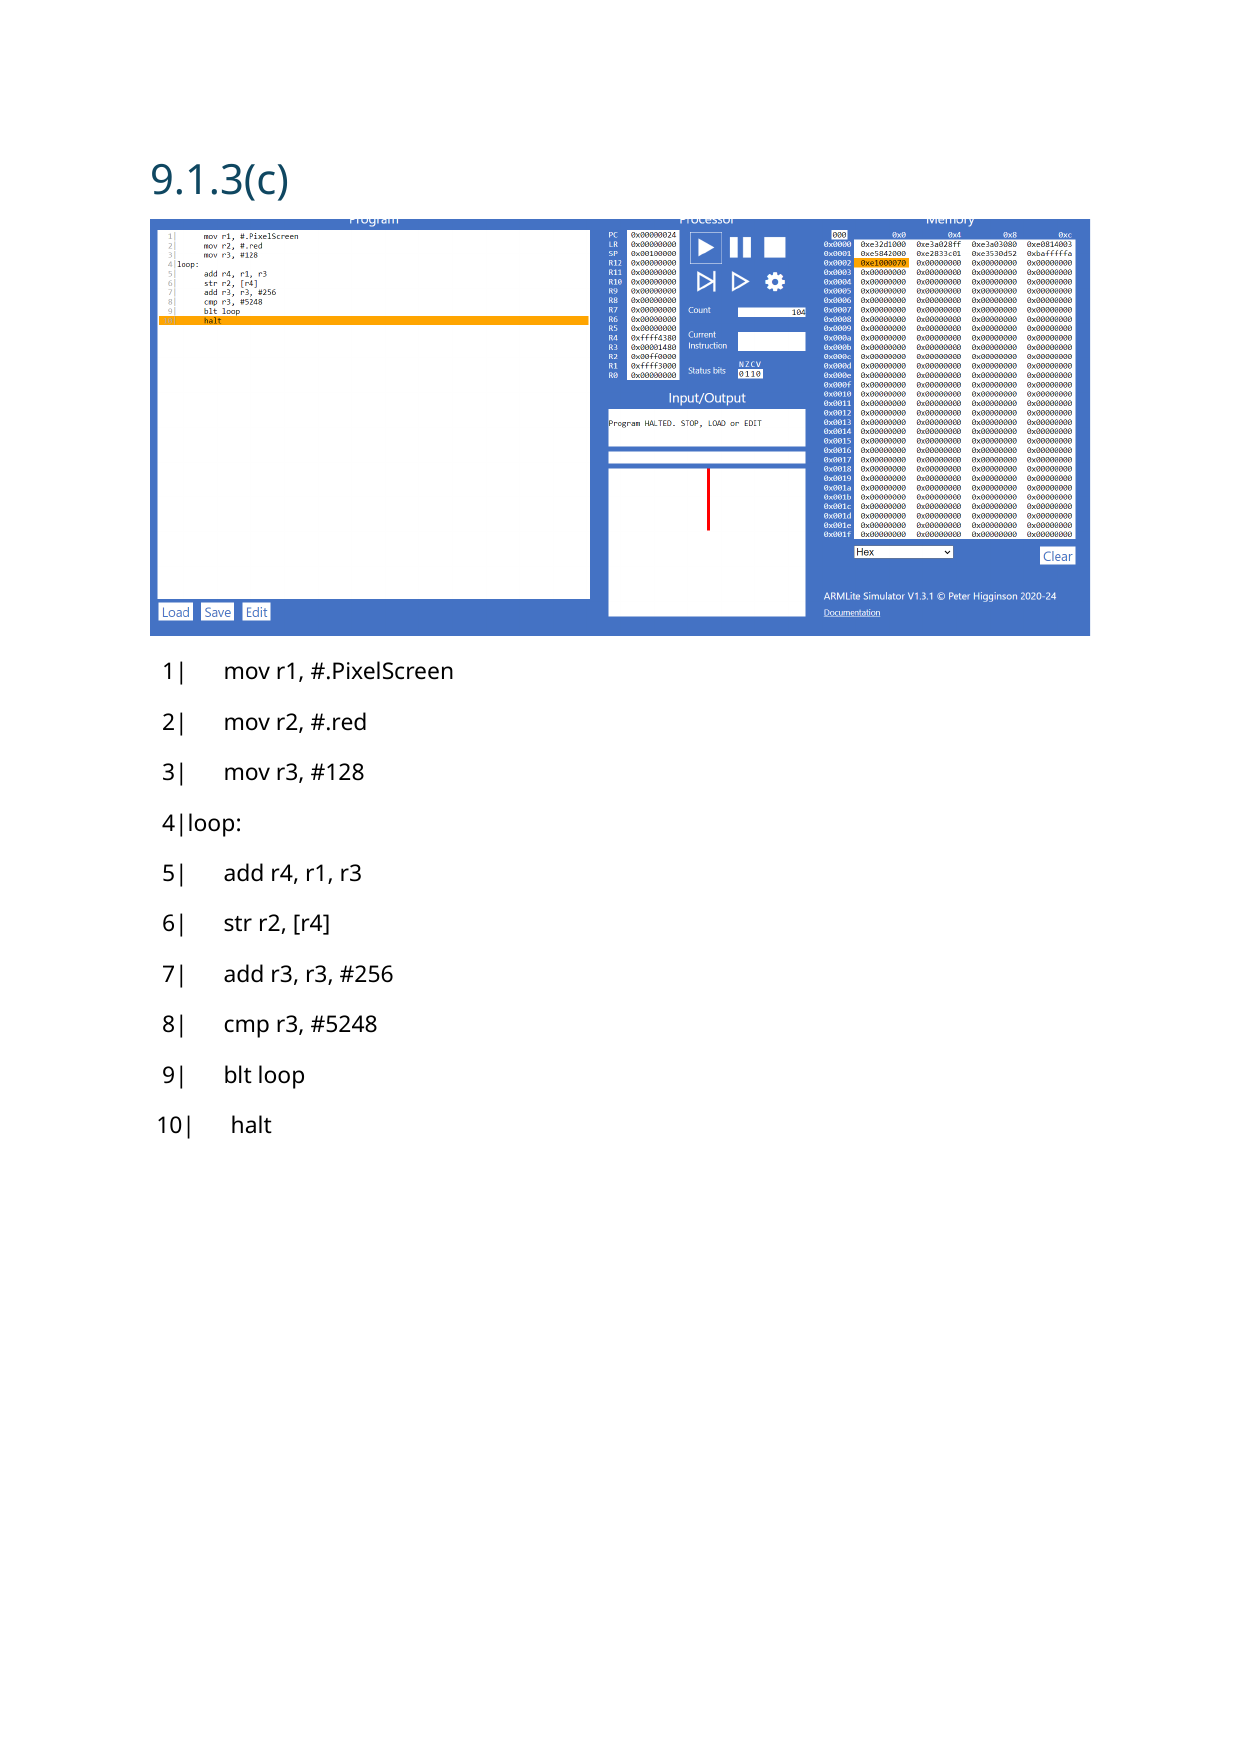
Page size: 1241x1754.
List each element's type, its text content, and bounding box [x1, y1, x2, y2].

text 10| halt [150, 1109, 1090, 1140]
text 3| mov r3, #128 [150, 756, 1090, 787]
picture [150, 219, 1091, 636]
text 6| str r2, [r4] [150, 907, 1090, 938]
subtitle 9.1.3(c) [150, 150, 1090, 207]
text 9| blt loop [150, 1058, 1090, 1090]
text 4|loop: [150, 806, 1090, 838]
text 8| cmp r3, #5248 [150, 1008, 1090, 1039]
text 1| mov r1, #.PixelScreen [150, 655, 1090, 686]
text 5| add r4, r1, r3 [150, 857, 1090, 888]
text 2| mov r2, #.red [150, 706, 1090, 737]
text 7| add r3, r3, #256 [150, 958, 1090, 989]
